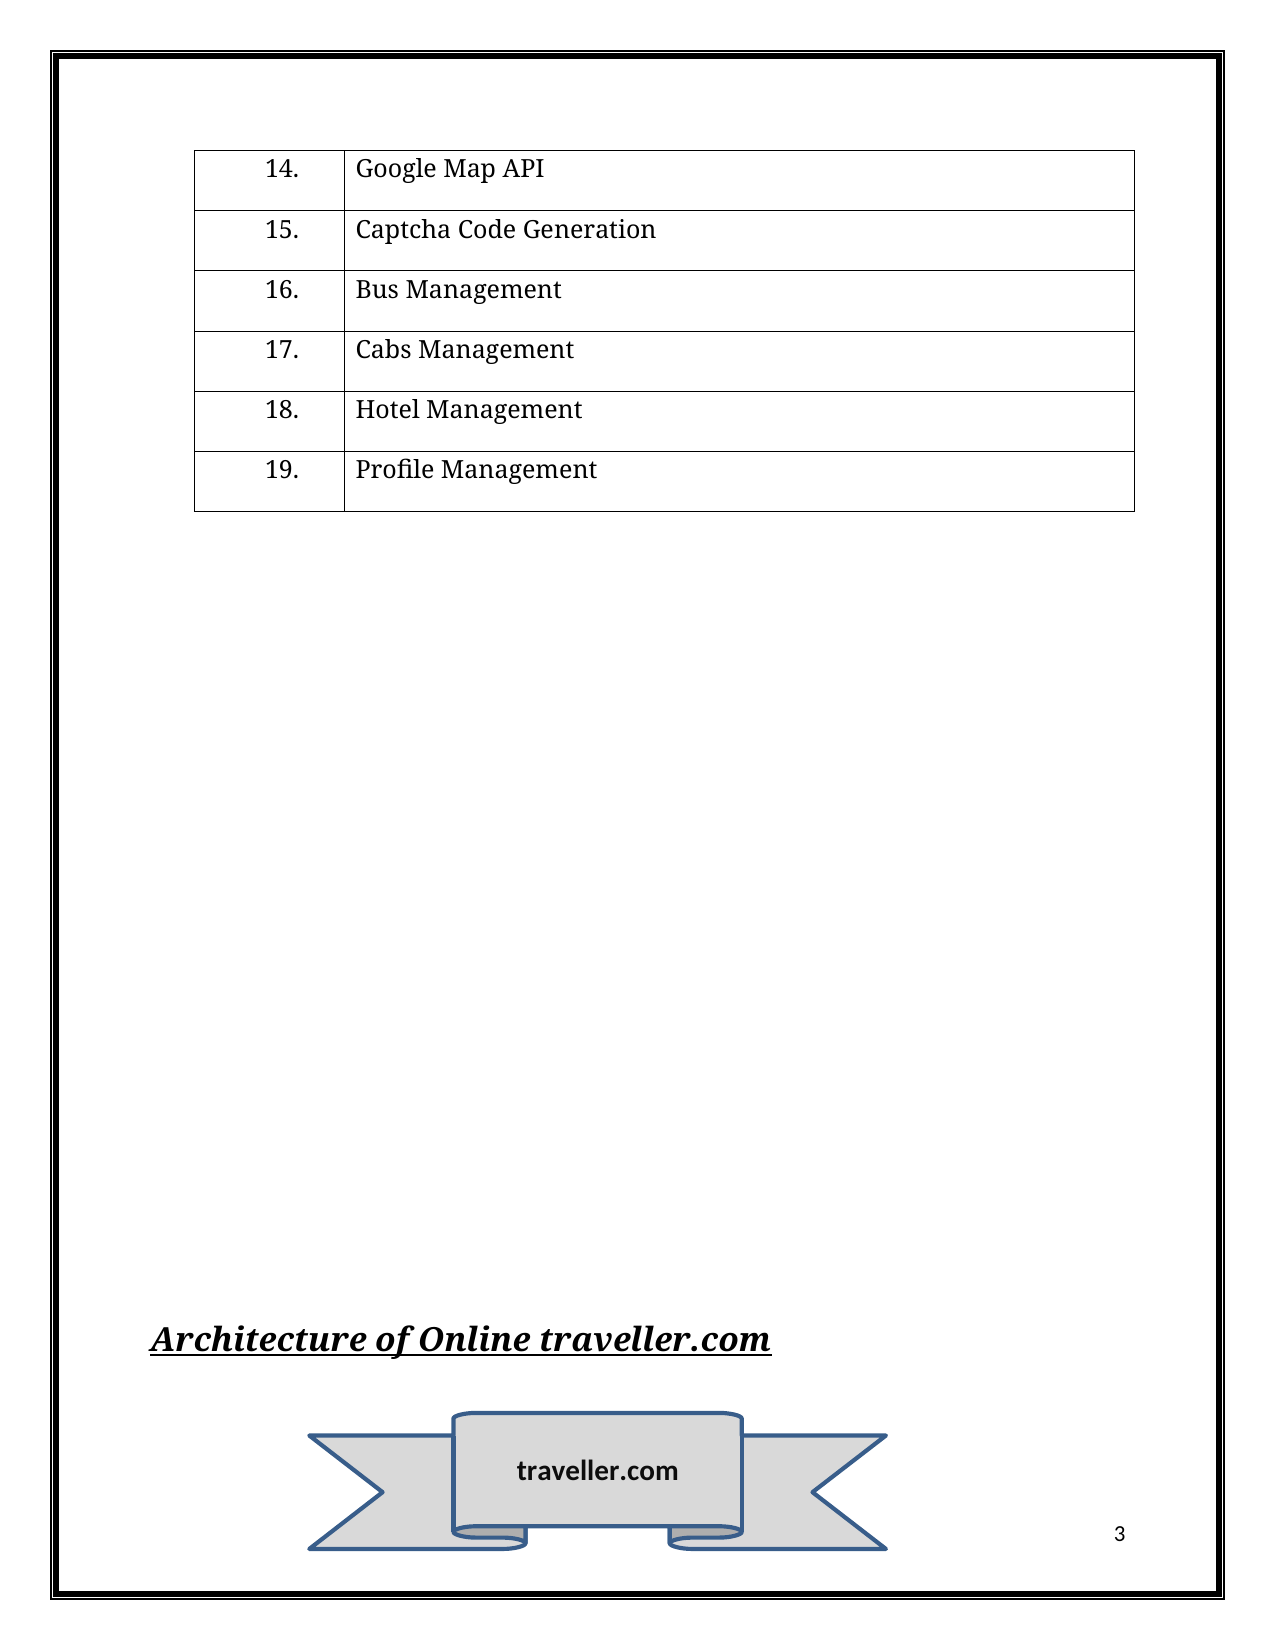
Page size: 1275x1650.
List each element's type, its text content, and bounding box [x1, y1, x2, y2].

table_cell [195, 332, 344, 391]
table_cell [195, 392, 344, 451]
table_cell Google Map API [345, 151, 1134, 210]
text Architecture of Online traveller.com [150, 1316, 1125, 1361]
table_cell Captcha Code Generation [345, 211, 1134, 270]
table_cell [195, 452, 344, 511]
table_cell [195, 271, 344, 331]
table_cell Hotel Management [345, 392, 1134, 451]
table_cell Profile Management [345, 452, 1134, 511]
table_cell [195, 151, 344, 210]
table_cell Bus Management [345, 271, 1134, 331]
table_cell [195, 211, 344, 270]
table_cell Cabs Management [345, 332, 1134, 391]
